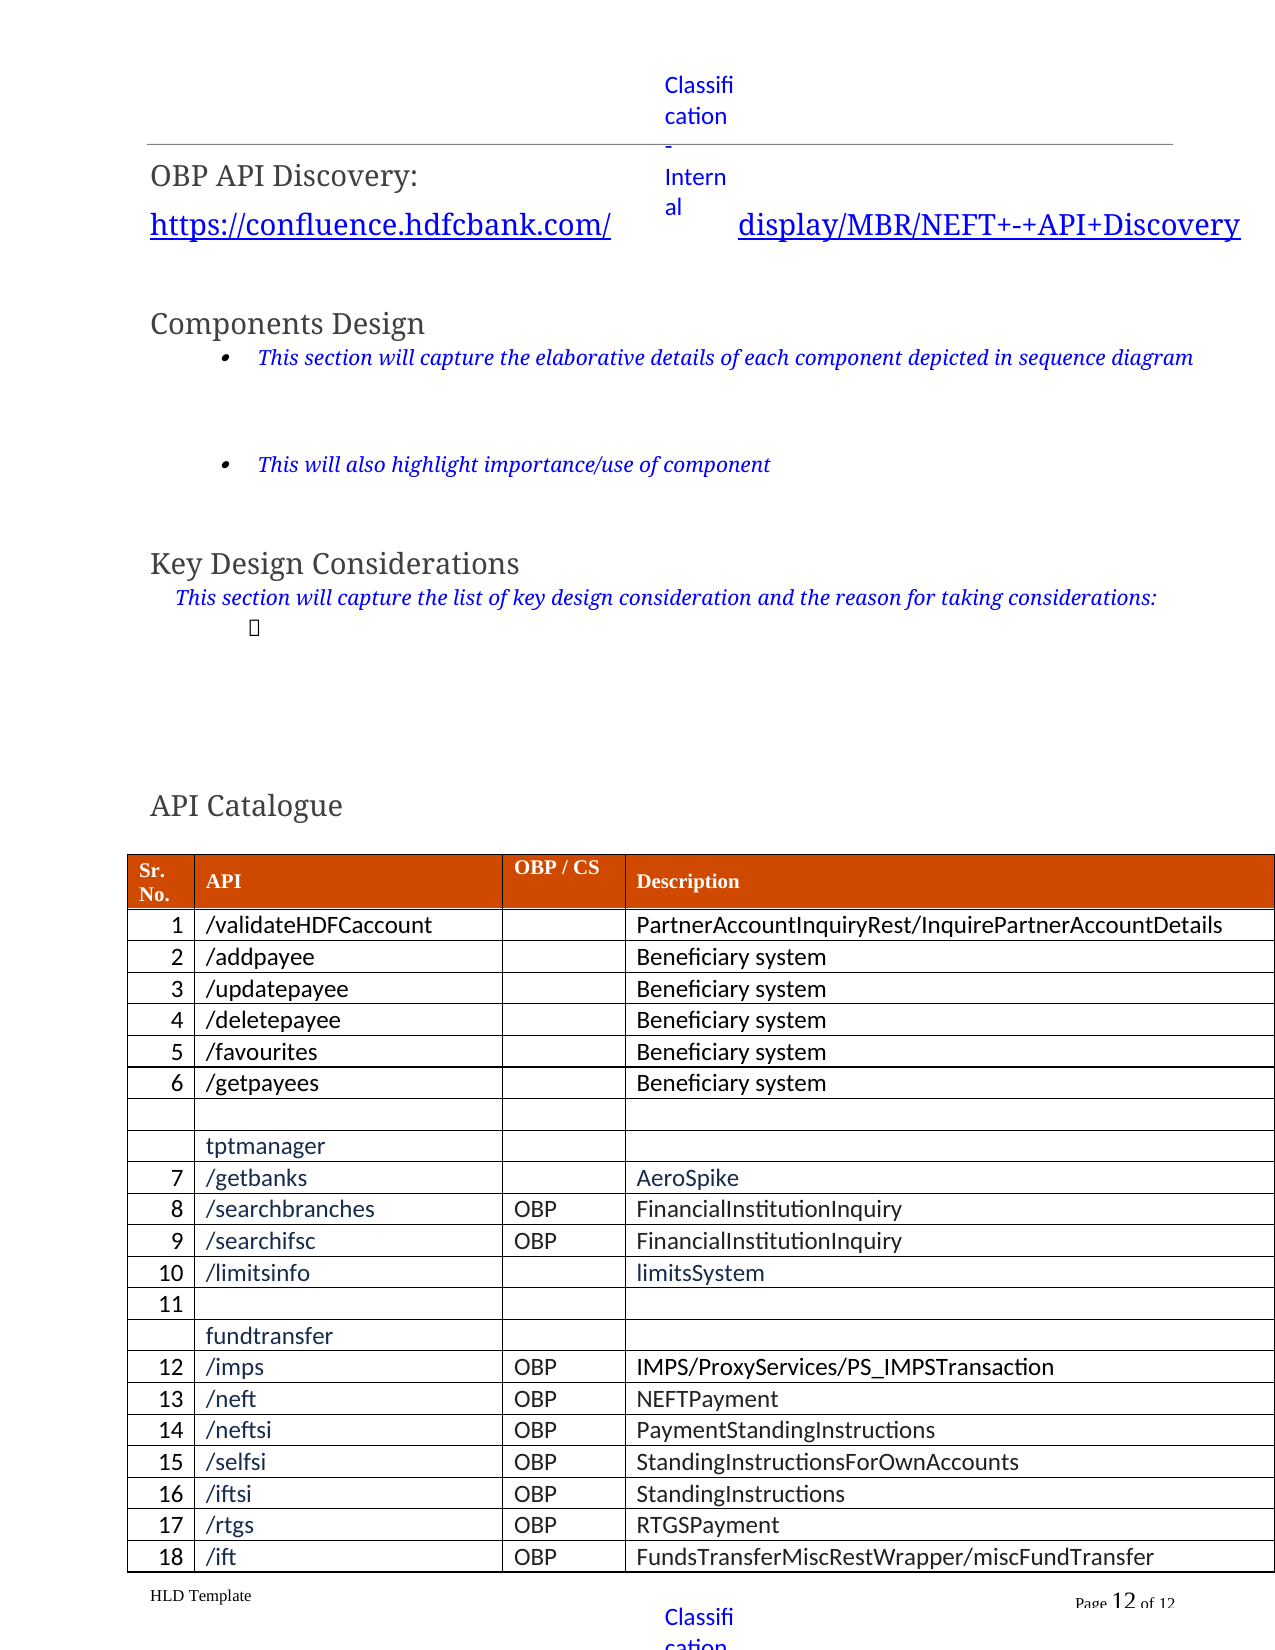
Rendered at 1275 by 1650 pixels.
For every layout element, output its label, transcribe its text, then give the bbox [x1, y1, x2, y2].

table_cell [503, 1131, 625, 1161]
table_cell [491, 1288, 502, 1319]
table_cell 13 [128, 1383, 194, 1413]
table_cell 9 [128, 1225, 194, 1256]
table_cell 10 [128, 1257, 194, 1287]
table_cell 5 [128, 1036, 194, 1066]
table_cell /updatepayee [195, 973, 502, 1003]
table_cell [128, 1131, 194, 1161]
table_cell OBP [503, 1446, 625, 1477]
table_cell [503, 1288, 625, 1319]
subtitle https://confluence.hdfcbank.com/display/MBR/NEFT+-+API+Discovery [150, 205, 1275, 244]
table_cell FinancialInstitutionInquiry [626, 1194, 1274, 1224]
list This will also highlight importance/use of component [220, 450, 1275, 479]
table_cell OBP [503, 1194, 625, 1224]
table_cell OBP [503, 1383, 625, 1413]
table_header OBP / CS [503, 855, 625, 908]
table_cell NEFTPayment [626, 1383, 1274, 1413]
table_cell IMPS/ProxyServices/PS_IMPSTransaction [626, 1351, 1274, 1382]
table_header Sr. No. [128, 855, 194, 908]
table_cell 18 [128, 1541, 194, 1571]
table_cell [503, 1320, 625, 1350]
table_cell PartnerAccountInquiryRest/InquirePartnerAccountDetails [626, 910, 1274, 940]
table_cell Beneficiary system [626, 1068, 1274, 1098]
table_cell [503, 1068, 625, 1098]
table_cell [195, 1288, 206, 1319]
table_cell [503, 1099, 625, 1129]
table_cell /favourites [195, 1036, 502, 1066]
table_cell 14 [128, 1415, 194, 1445]
table_cell 8 [128, 1194, 194, 1224]
table_cell 6 [128, 1068, 194, 1098]
subtitle OBP API Discovery: [150, 155, 1275, 195]
table_cell OBP [503, 1225, 625, 1256]
table_cell /validateHDFCaccount [195, 910, 502, 940]
table_cell OBP [503, 1509, 625, 1540]
table_cell [503, 910, 625, 940]
table_cell limitsSystem [626, 1257, 1274, 1287]
table_cell Beneficiary system [626, 941, 1274, 972]
subtitle Components Design [150, 303, 1275, 343]
table_header API [195, 855, 502, 908]
table_cell [626, 1320, 1274, 1350]
table_cell StandingInstructions [626, 1478, 1274, 1508]
table_cell [195, 1099, 502, 1129]
table_cell /addpayee [195, 941, 502, 972]
table_cell [503, 1257, 625, 1287]
table_cell [626, 1131, 1274, 1161]
table_cell PaymentStandingInstructions [626, 1415, 1274, 1445]
table_cell 7 [128, 1162, 194, 1193]
table_cell 12 [128, 1351, 194, 1382]
table_cell [503, 1162, 625, 1193]
table_cell [503, 1036, 625, 1066]
subtitle Key Design Considerations [150, 543, 1275, 583]
table_cell [128, 1320, 194, 1350]
table_cell RTGSPayment [626, 1509, 1274, 1540]
table_cell /getpayees [195, 1068, 502, 1098]
table_cell [503, 973, 625, 1003]
table_cell 3 [128, 973, 194, 1003]
table_cell OBP [503, 1541, 625, 1571]
table_cell 16 [128, 1478, 194, 1508]
text This section will capture the list of key design consideration and the reason for taking considerations: [175, 583, 1275, 611]
table_cell Beneficiary system [626, 1004, 1274, 1035]
table_cell OBP [503, 1415, 625, 1445]
table_cell [503, 1004, 625, 1035]
table_cell AeroSpike [626, 1162, 1274, 1193]
table_cell Beneficiary system [626, 1036, 1274, 1066]
table_cell Beneficiary system [626, 973, 1274, 1003]
table_cell /deletepayee [195, 1004, 502, 1035]
table_cell [626, 1288, 1274, 1319]
table_cell FinancialInstitutionInquiry [626, 1225, 1274, 1256]
table_cell 17 [128, 1509, 194, 1540]
table_cell /getbanks [195, 1162, 502, 1193]
table_cell 4 [128, 1004, 194, 1035]
table_cell 11 [128, 1288, 194, 1319]
table_cell OBP [503, 1478, 625, 1508]
table_cell FundsTransferMiscRestWrapper/miscFundTransfer [626, 1541, 1274, 1571]
table_cell StandingInstructionsForOwnAccounts [626, 1446, 1274, 1477]
table_cell 1 [128, 910, 194, 940]
list This section will capture the elaborative details of each component depicted in sequence diagram [220, 343, 1275, 372]
table_cell 15 [128, 1446, 194, 1477]
table_cell [128, 1099, 194, 1129]
subtitle API Catalogue [150, 785, 1275, 825]
table_cell 2 [128, 941, 194, 972]
table_header Description [626, 855, 1274, 908]
table_cell [503, 941, 625, 972]
table_cell OBP [503, 1351, 625, 1382]
table_cell [626, 1099, 1274, 1129]
